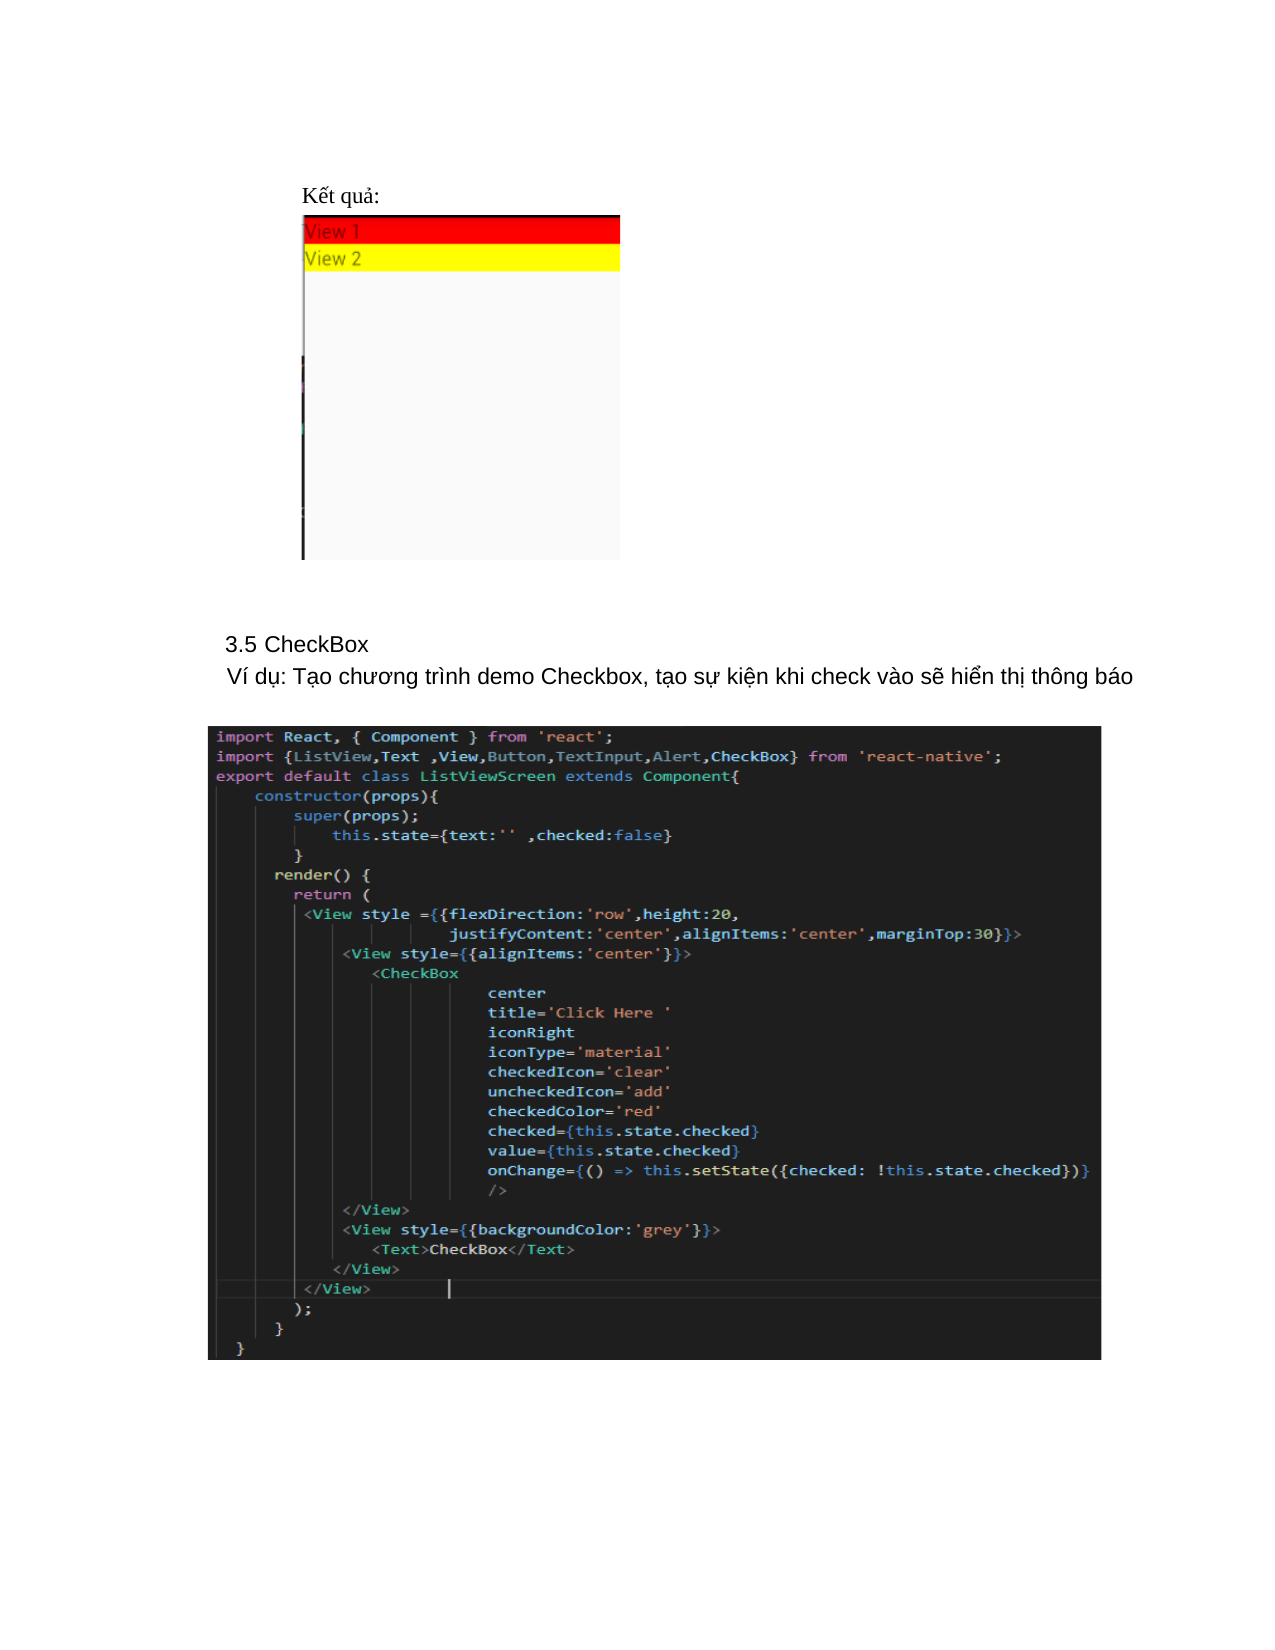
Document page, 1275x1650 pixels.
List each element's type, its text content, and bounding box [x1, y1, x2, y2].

picture [207, 726, 1102, 1360]
list Kết quả: [302, 183, 1152, 209]
list CheckBox [225, 631, 1152, 657]
list Ví dụ: Tạo chương trình demo Checkbox, tạo sự kiện khi check vào sẽ hiển thị thông báo [227, 663, 1152, 689]
picture [301, 215, 621, 560]
